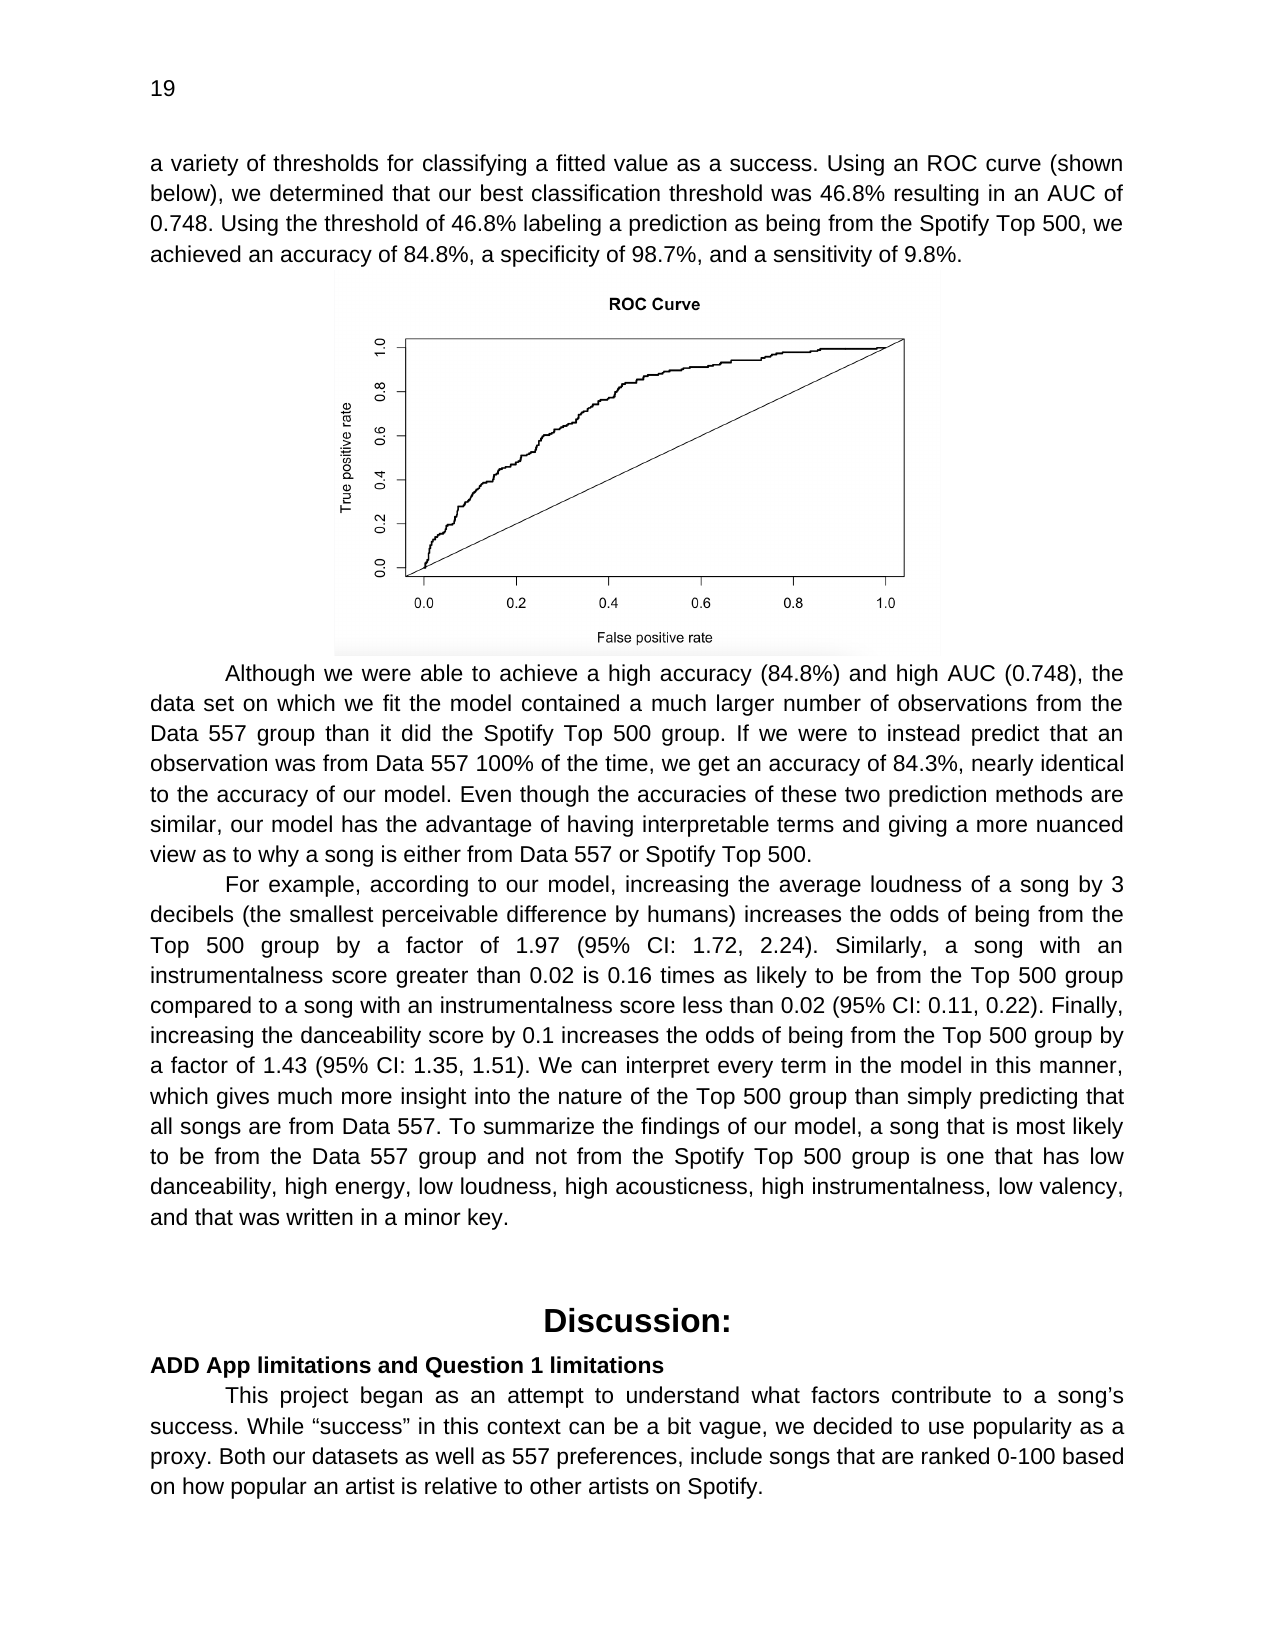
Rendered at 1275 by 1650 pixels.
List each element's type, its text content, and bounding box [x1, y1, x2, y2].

picture [334, 270, 941, 656]
text This project began as an attempt to understand what factors contribute to a song’s success. While “success” in this context can be a bit vague, we decided to use popularity as a proxy. Both our datasets as well as 557 preferences, include songs that are ranked 0-100 based on how popular an artist is relative to other artists on Spotify. [150, 1382, 1125, 1499]
text Although we were able to achieve a high accuracy (84.8%) and high AUC (0.748), the data set on which we fit the model contained a much larger number of observations from the Data 557 group than it did the Spotify Top 500 group. If we were to instead predict that an observation was from Data 557 100% of the time, we get an accuracy of 84.3%, nearly identical to the accuracy of our model. Even though the accuracies of these two prediction methods are similar, our model has the advantage of having interpretable terms and giving a more nuanced view as to why a song is either from Data 557 or Spotify Top 500. [150, 660, 1125, 867]
text For example, according to our model, increasing the average loudness of a song by 3 decibels (the smallest perceivable difference by humans) increases the odds of being from the Top 500 group by a factor of 1.97 (95% CI: 1.72, 2.24). Similarly, a song with an instrumentalness score greater than 0.02 is 0.16 times as likely to be from the Top 500 group compared to a song with an instrumentalness score less than 0.02 (95% CI: 0.11, 0.22). Finally, increasing the danceability score by 0.1 increases the odds of being from the Top 500 group by a factor of 1.43 (95% CI: 1.35, 1.51). We can interpret every term in the model in this manner, which gives much more insight into the nature of the Top 500 group than simply predicting that all songs are from Data 557. To summarize the findings of our model, a song that is most likely to be from the Data 557 group and not from the Spotify Top 500 group is one that has low danceability, high energy, low loudness, high acousticness, high instrumentalness, low valency, and that was written in a minor key. [150, 871, 1125, 1230]
text ADD App limitations and Question 1 limitations [150, 1352, 1125, 1379]
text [150, 150, 1125, 267]
subtitle Discussion: [150, 1301, 1125, 1340]
